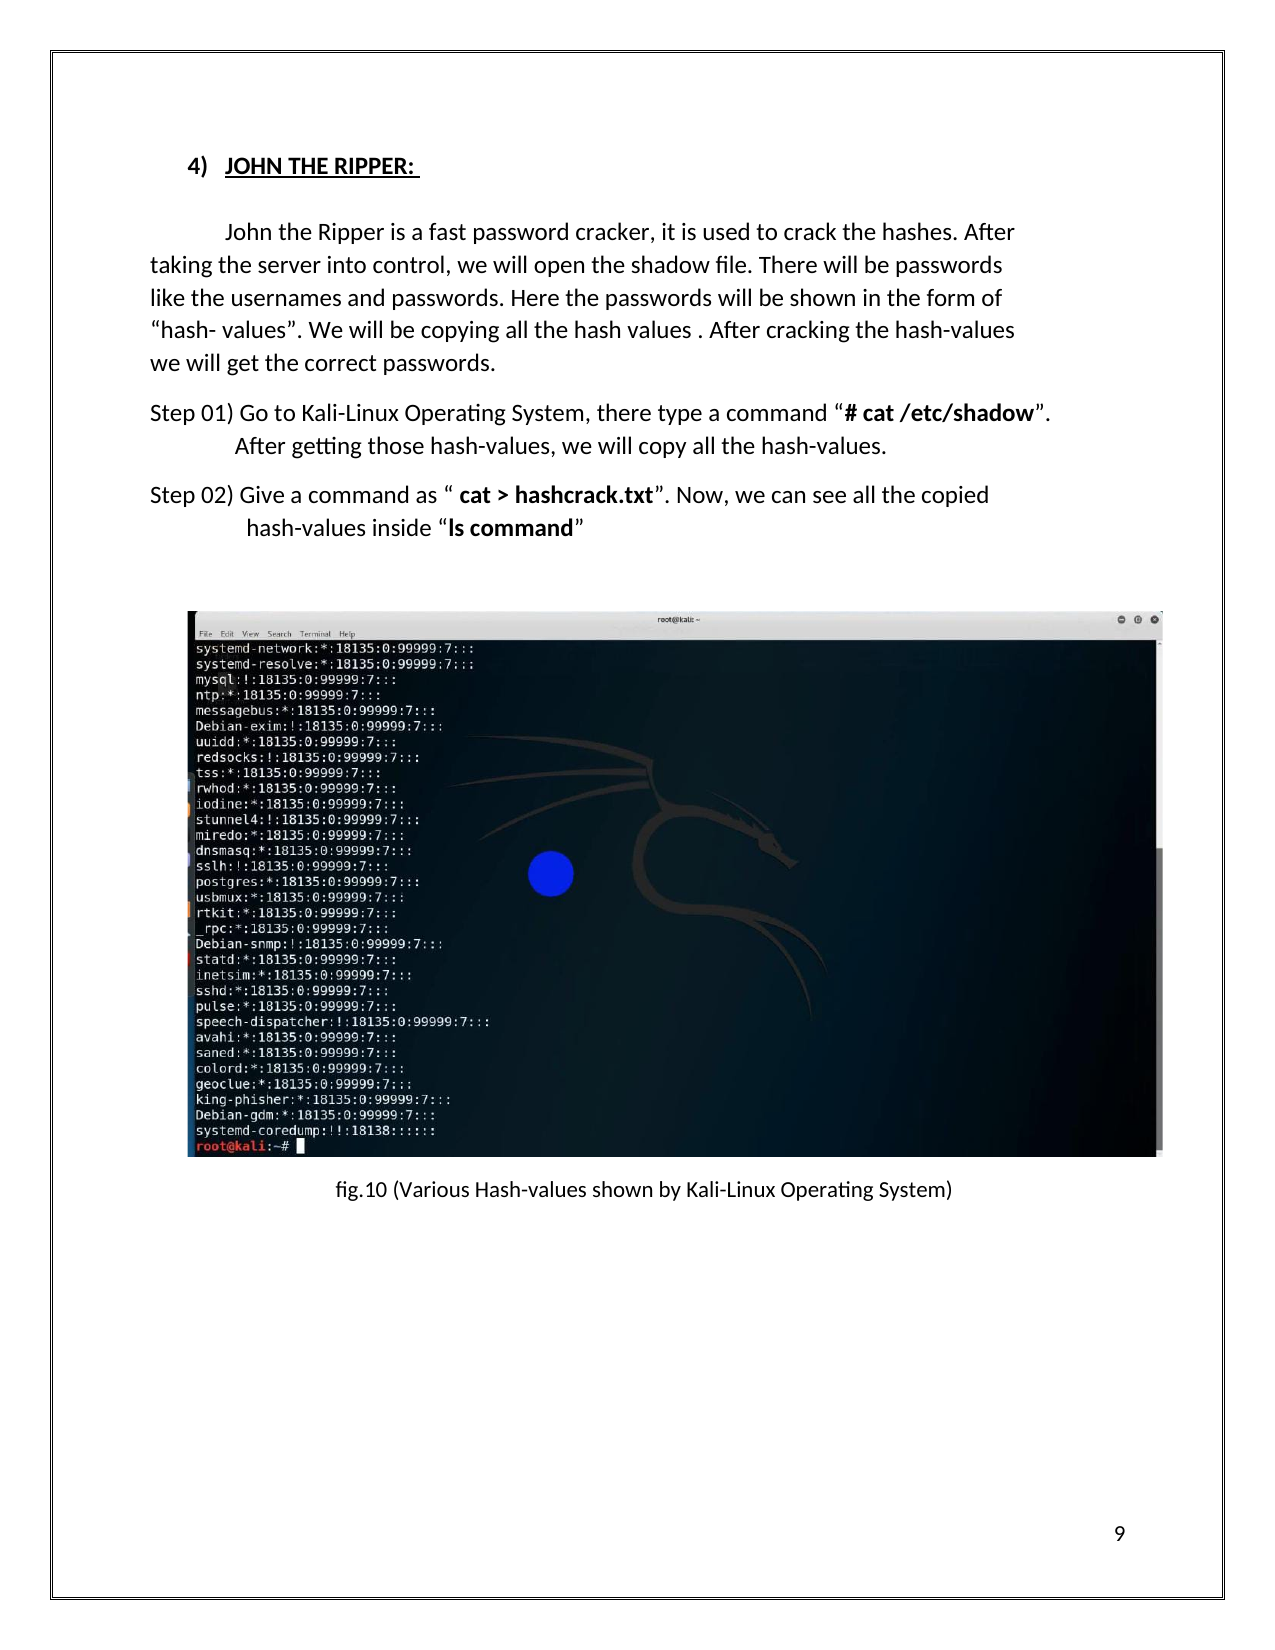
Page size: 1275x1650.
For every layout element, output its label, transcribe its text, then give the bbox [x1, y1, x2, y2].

text taking the server into control, we will open the shadow file. There will be passwords [150, 249, 1125, 279]
list JOHN THE RIPPER: [187, 150, 1125, 181]
picture [187, 611, 1163, 1157]
list John the Ripper is a fast password cracker, it is used to crack the hashes. After [225, 216, 1125, 246]
text Step 01) Go to Kali-Linux Operating System, there type a command “# cat /etc/shadow”. [150, 397, 1125, 428]
text Step 02) Give a command as “ cat > hashcrack.txt”. Now, we can see all the copied [150, 479, 1125, 510]
text like the usernames and passwords. Here the passwords will be shown in the form of [150, 282, 1125, 312]
text After getting those hash-values, we will copy all the hash-values. [150, 430, 1125, 461]
text hash-values inside “ls command” [150, 512, 1125, 543]
text fig.10 (Various Hash-values shown by Kali-Linux Operating System) [150, 1175, 1125, 1203]
text we will get the correct passwords. [150, 347, 1125, 378]
text “hash- values”. We will be copying all the hash values . After cracking the hash-values [150, 314, 1125, 345]
